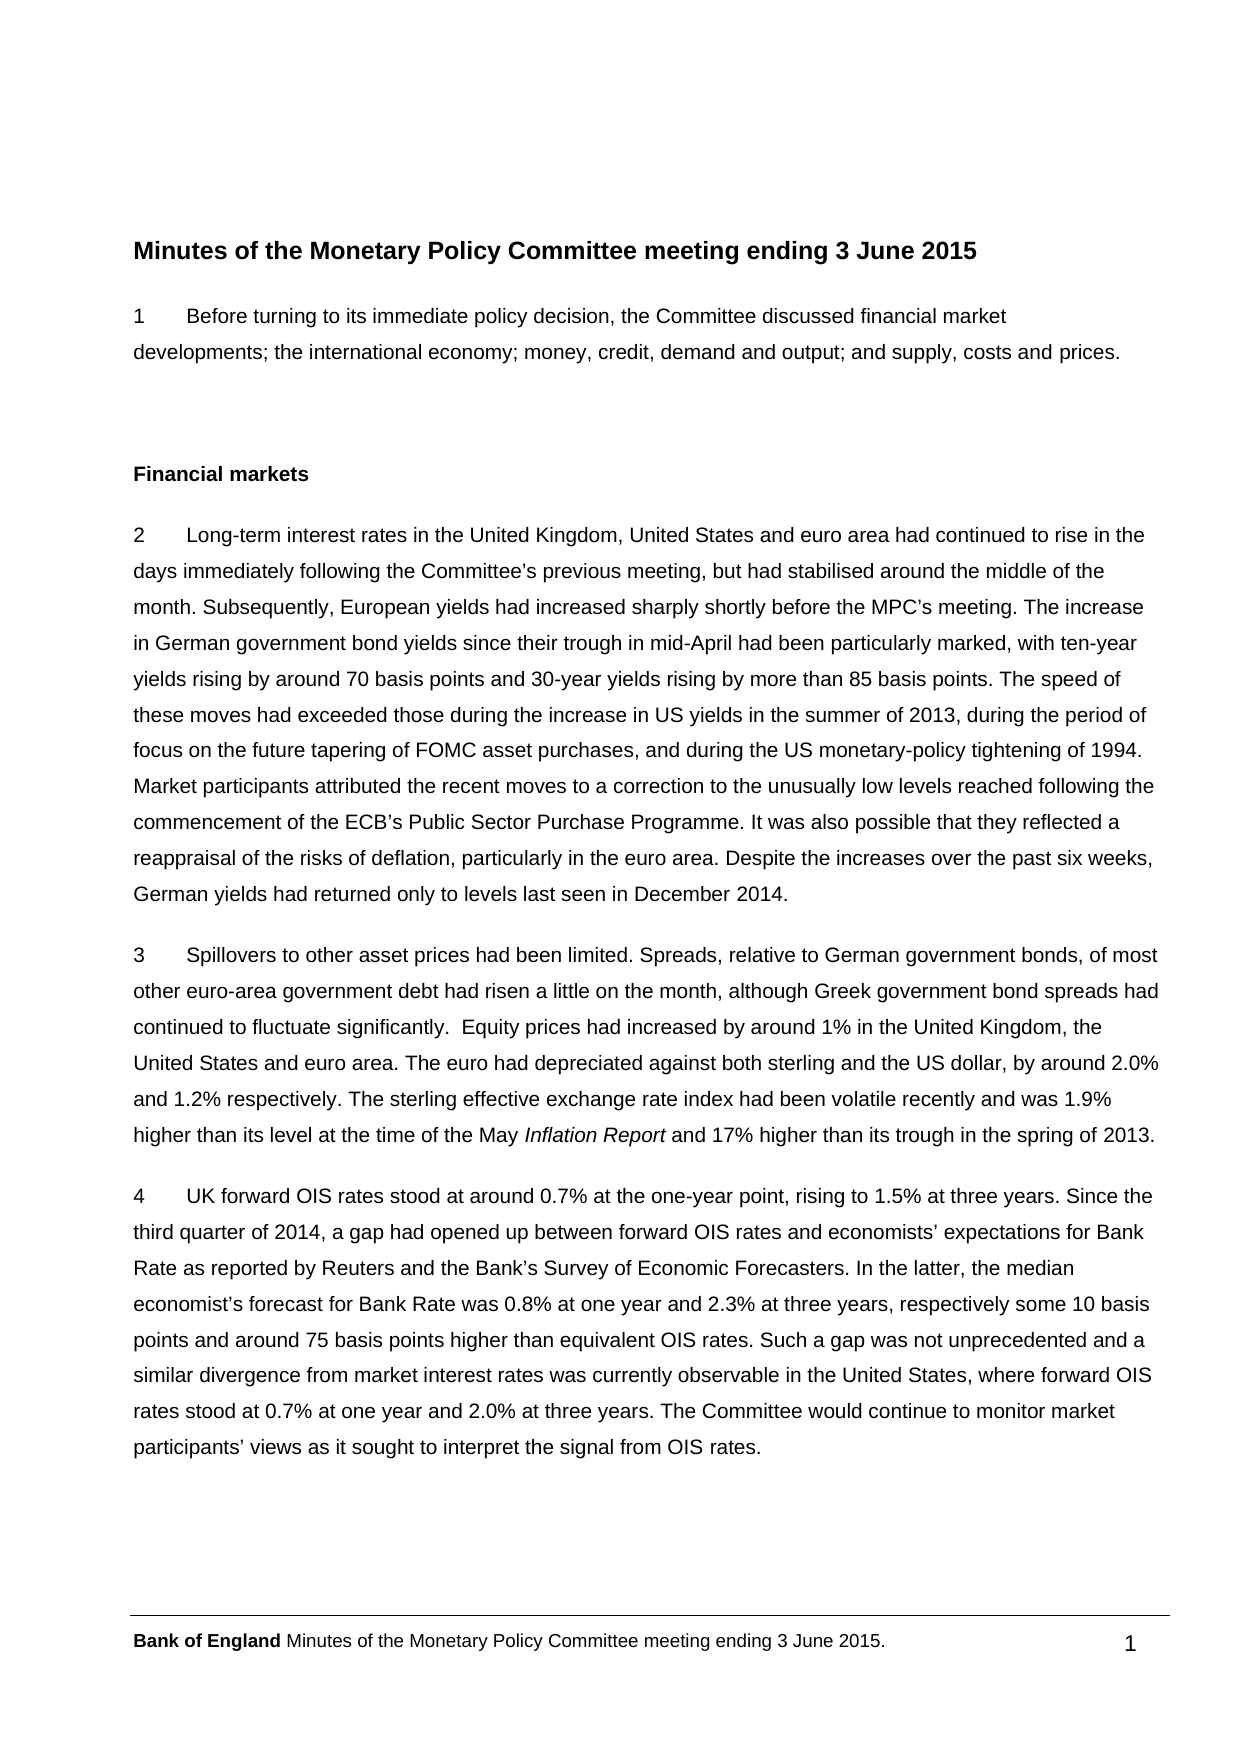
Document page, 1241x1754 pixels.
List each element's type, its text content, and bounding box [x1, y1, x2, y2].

list Before turning to its immediate policy decision, the Committee discussed financial market developments; the international economy; money, credit, demand and output; and supply, costs and prices. [133, 304, 1148, 364]
list Spillovers to other asset prices had been limited. Spreads, relative to German government bonds, of most other euro-area government debt had risen a little on the month, although Greek government bond spreads had continued to fluctuate significantly. Equity prices had increased by around 1% in the United Kingdom, the United States and euro area. The euro had depreciated against both sterling and the US dollar, by around 2.0% and 1.2% respectively. The sterling effective exchange rate index had been volatile recently and was 1.9% higher than its level at the time of the May Inflation Report and 17% higher than its trough in the spring of 2013. [133, 943, 1166, 1147]
subtitle Financial markets [133, 461, 1178, 485]
text Minutes of the Monetary Policy Committee meeting ending 3 June 2015 [133, 236, 1178, 264]
list Long-term interest rates in the United Kingdom, United States and euro area had continued to rise in the days immediately following the Committee’s previous meeting, but had stabilised around the middle of the month. Subsequently, European yields had increased sharply shortly before the MPC’s meeting. The increase in German government bond yields since their trough in mid-April had been particularly marked, with ten-year yields rising by around 70 basis points and 30-year yields rising by more than 85 basis points. The speed of these moves had exceeded those during the increase in US yields in the summer of 2013, during the period of focus on the future tapering of FOMC asset purchases, and during the US monetary-policy tightening of 1994. Market participants attributed the recent moves to a correction to the unusually low levels reached following the commencement of the ECB’s Public Sector Purchase Programme. It was also possible that they reflected a reappraisal of the risks of deflation, particularly in the euro area. Despite the increases over the past six weeks, German yields had returned only to levels last seen in December 2014. [133, 523, 1161, 906]
list UK forward OIS rates stood at around 0.7% at the one-year point, rising to 1.5% at three years. Since the third quarter of 2014, a gap had opened up between forward OIS rates and economists’ expectations for Bank Rate as reported by Reuters and the Bank’s Survey of Economic Forecasters. In the latter, the median economist’s forecast for Bank Rate was 0.8% at one year and 2.3% at three years, respectively some 10 basis points and around 75 basis points higher than equivalent OIS rates. Such a gap was not unprecedented and a similar divergence from market interest rates was currently observable in the United States, where forward OIS rates stood at 0.7% at one year and 2.0% at three years. The Committee would continue to monitor market participants’ views as it sought to interpret the signal from OIS rates. [133, 1184, 1161, 1459]
